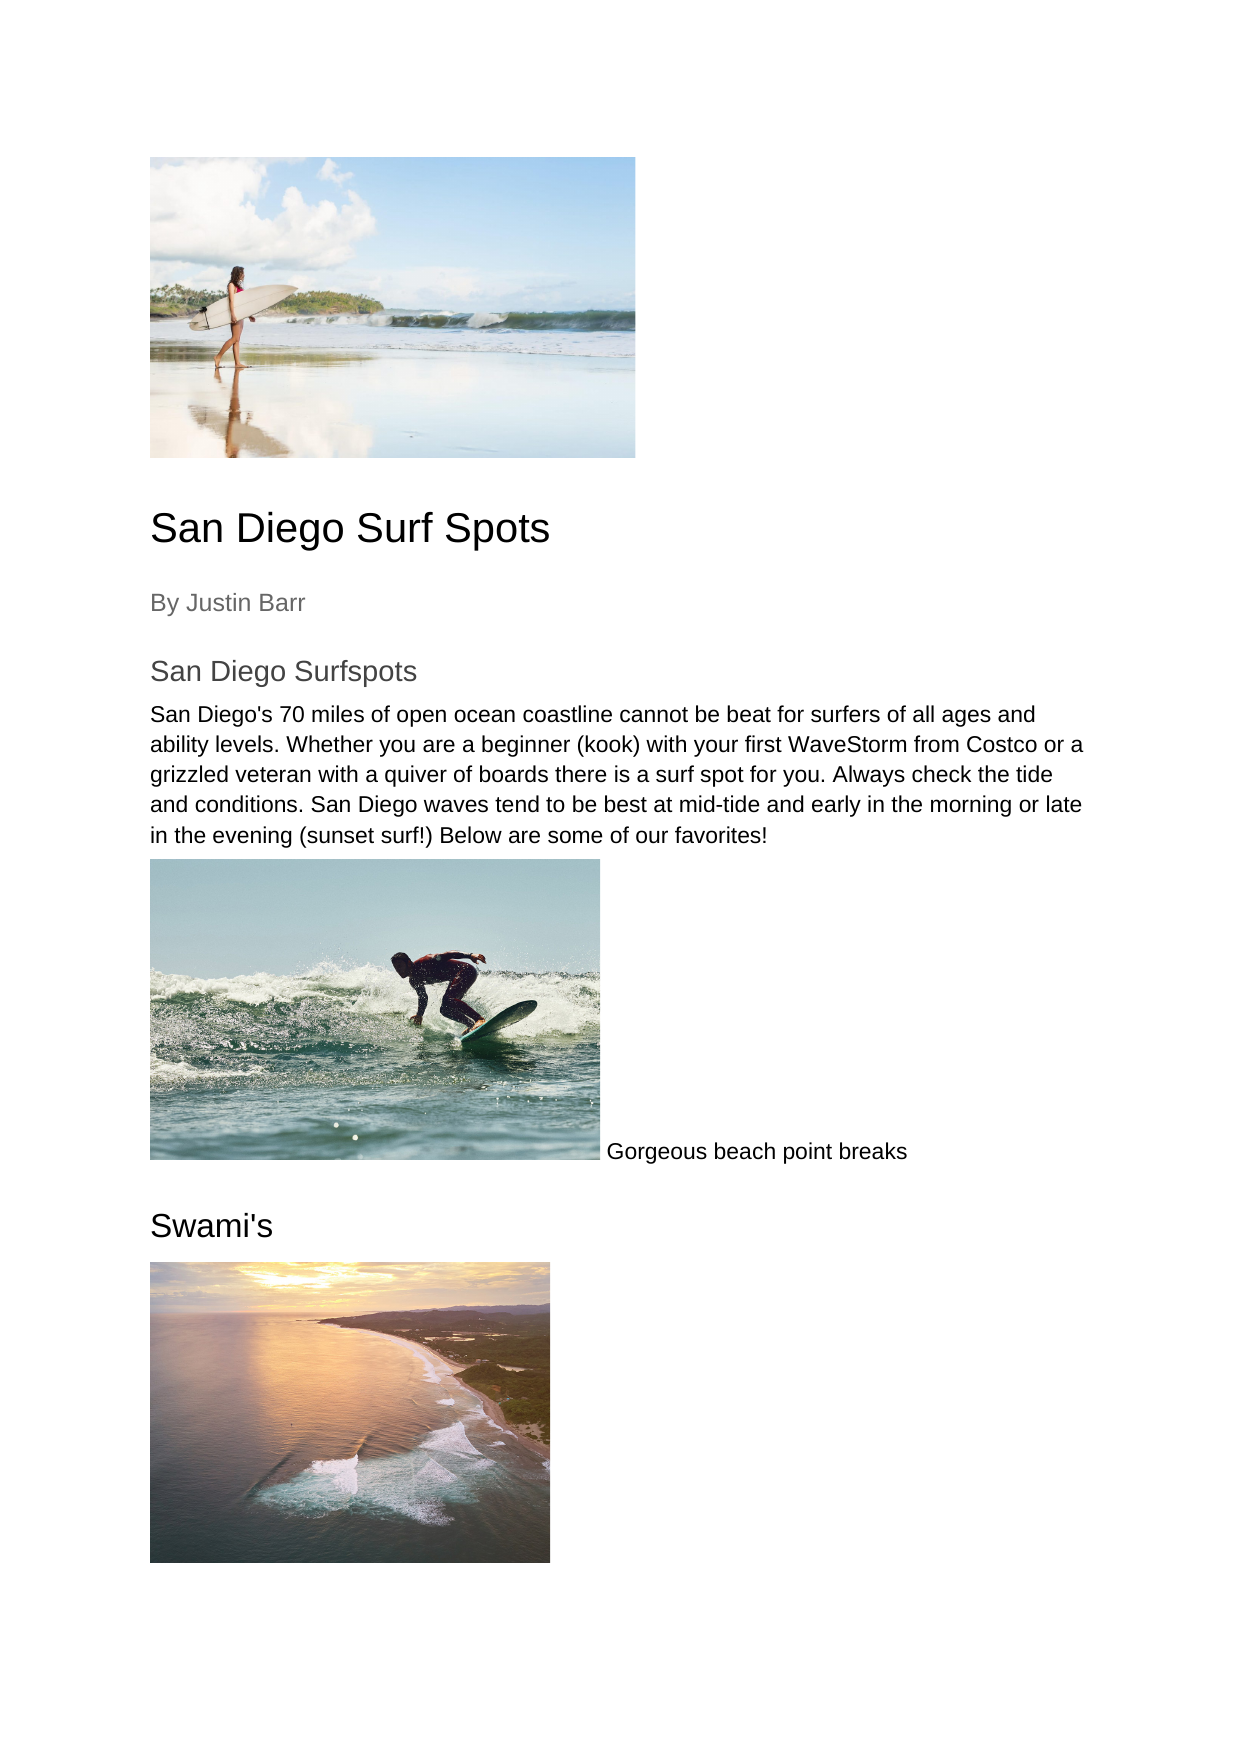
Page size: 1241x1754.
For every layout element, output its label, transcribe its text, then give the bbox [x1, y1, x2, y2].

subtitle San Diego Surf Spots [150, 503, 1090, 551]
picture [150, 1262, 551, 1563]
subtitle Swami's [150, 1206, 1090, 1244]
picture [150, 157, 636, 458]
subtitle By Justin Barr [150, 588, 1090, 616]
text San Diego's 70 miles of open ocean coastline cannot be beat for surfers of all ages and ability levels. Whether you are a beginner (kook) with your first WaveStorm from Costco or a grizzled veteran with a quiver of boards there is a surf spot for you. Always check the tide and conditions. San Diego waves tend to be best at mid-tide and early in the morning or late in the evening (sunset surf!) Below are some of our favorites! [150, 701, 1090, 848]
subtitle San Diego Surfspots [150, 654, 1090, 687]
picture [150, 859, 601, 1160]
